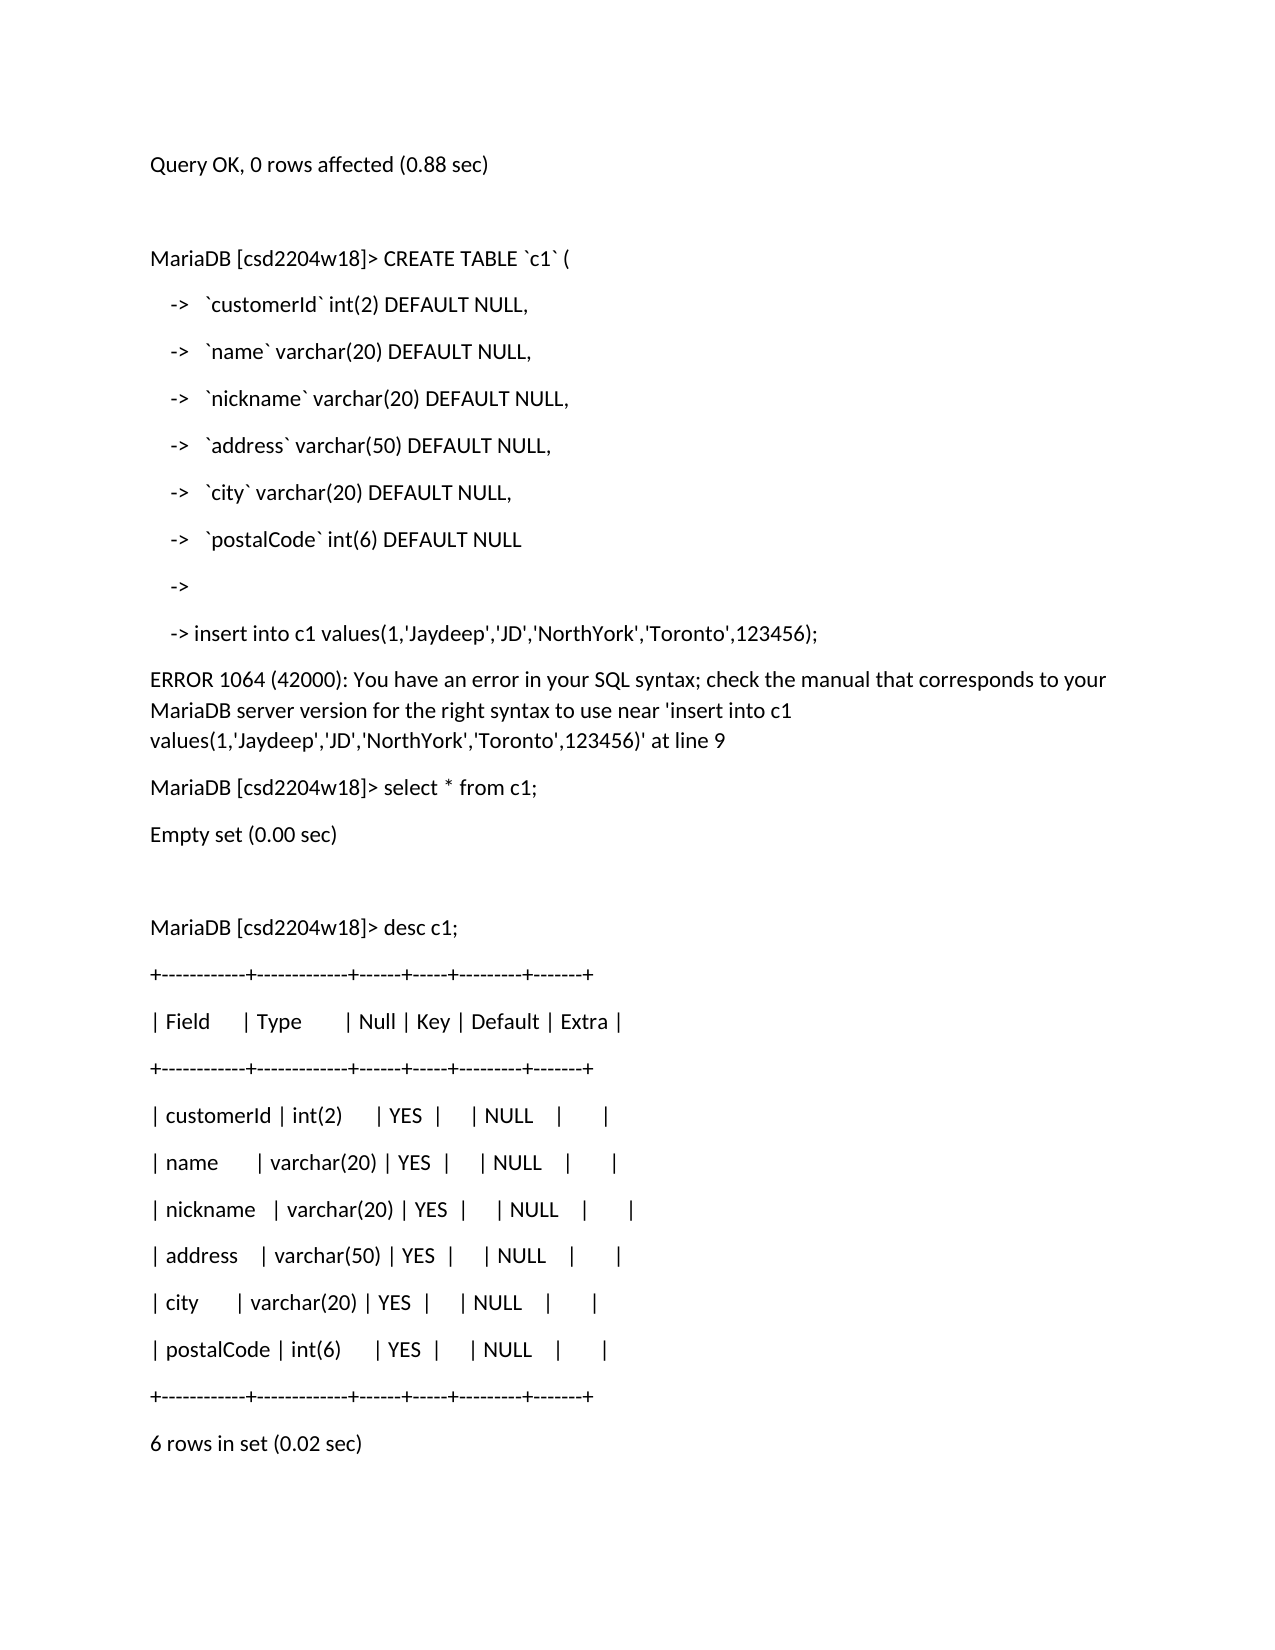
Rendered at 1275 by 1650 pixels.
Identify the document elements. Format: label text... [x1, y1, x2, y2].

text | name | varchar(20) | YES | | NULL | | [150, 1148, 1125, 1176]
text Empty set (0.00 sec) [150, 820, 1125, 848]
text | nickname | varchar(20) | YES | | NULL | | [150, 1195, 1125, 1223]
text +------------+-------------+------+-----+---------+-------+ [150, 1382, 1125, 1410]
text -> `city` varchar(20) DEFAULT NULL, [150, 478, 1125, 506]
text | customerId | int(2) | YES | | NULL | | [150, 1101, 1125, 1129]
text | postalCode | int(6) | YES | | NULL | | [150, 1335, 1125, 1363]
text -> `name` varchar(20) DEFAULT NULL, [150, 337, 1125, 366]
text -> insert into c1 values(1,'Jaydeep','JD','NorthYork','Toronto',123456); [150, 619, 1125, 647]
text MariaDB [csd2204w18]> desc c1; [150, 913, 1125, 942]
text -> `nickname` varchar(20) DEFAULT NULL, [150, 384, 1125, 412]
text Query OK, 0 rows affected (0.88 sec) [150, 150, 1125, 178]
text | address | varchar(50) | YES | | NULL | | [150, 1242, 1125, 1270]
text MariaDB [csd2204w18]> select * from c1; [150, 773, 1125, 801]
text MariaDB [csd2204w18]> CREATE TABLE `c1` ( [150, 244, 1125, 272]
text -> `postalCode` int(6) DEFAULT NULL [150, 525, 1125, 553]
text -> `customerId` int(2) DEFAULT NULL, [150, 291, 1125, 319]
text ERROR 1064 (42000): You have an error in your SQL syntax; check the manual that corresponds to your MariaDB server version for the right syntax to use near 'insert into c1 values(1,'Jaydeep','JD','NorthYork','Toronto',123456)' at line 9 [150, 666, 1125, 754]
text -> [150, 572, 1125, 600]
text +------------+-------------+------+-----+---------+-------+ [150, 1054, 1125, 1082]
text -> `address` varchar(50) DEFAULT NULL, [150, 431, 1125, 459]
text | city | varchar(20) | YES | | NULL | | [150, 1288, 1125, 1317]
text +------------+-------------+------+-----+---------+-------+ [150, 960, 1125, 988]
text | Field | Type | Null | Key | Default | Extra | [150, 1007, 1125, 1035]
text 6 rows in set (0.02 sec) [150, 1429, 1125, 1457]
